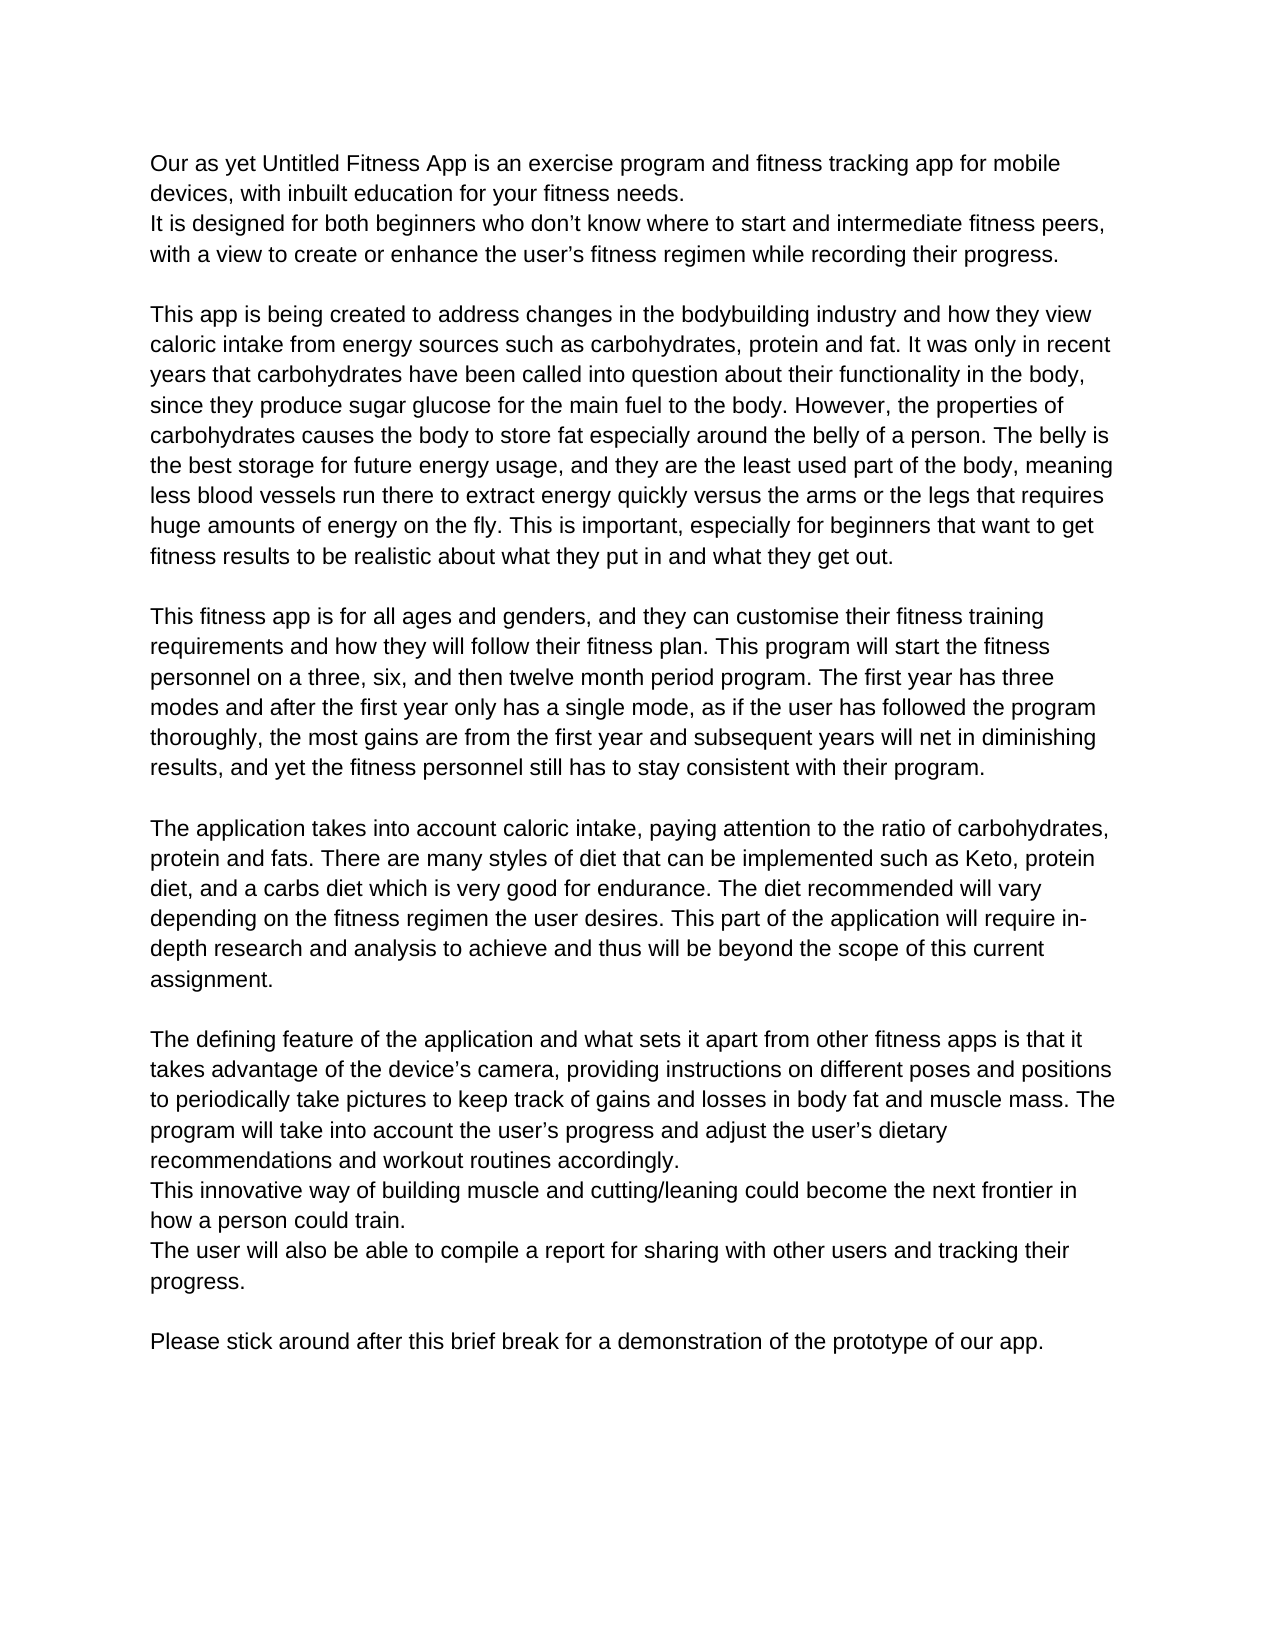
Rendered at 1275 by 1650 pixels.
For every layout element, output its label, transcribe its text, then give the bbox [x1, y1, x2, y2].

text This innovative way of building muscle and cutting/leaning could become the next frontier in how a person could train. [150, 1177, 1125, 1234]
text This fitness app is for all ages and genders, and they can customise their fitness training requirements and how they will follow their fitness plan. This program will start the fitness personnel on a three, six, and then twelve month period program. The first year has three modes and after the first year only has a single mode, as if the user has followed the program thoroughly, the most gains are from the first year and subsequent years will net in diminishing results, and yet the fitness personnel still has to stay consistent with their program. [150, 603, 1125, 781]
text It is designed for both beginners who don’t know where to start and intermediate fitness peers, with a view to create or enhance the user’s fitness regimen while recording their progress. [150, 210, 1125, 267]
text Our as yet Untitled Fitness App is an exercise program and fitness tracking app for mobile devices, with inbuilt education for your fitness needs. [150, 150, 1125, 207]
text The user will also be able to compile a report for sharing with other users and tracking their progress. [150, 1237, 1125, 1294]
text This app is being created to address changes in the bodybuilding industry and how they view caloric intake from energy sources such as carbohydrates, protein and fat. It was only in recent years that carbohydrates have been called into question about their functionality in the body, since they produce sugar glucose for the main fuel to the body. However, the properties of carbohydrates causes the body to store fat especially around the belly of a person. The belly is the best storage for future energy usage, and they are the least used part of the body, meaning less blood vessels run there to extract energy quickly versus the arms or the legs that requires huge amounts of energy on the fly. This is important, especially for beginners that want to get fitness results to be realistic about what they put in and what they get out. [150, 301, 1125, 569]
text Please stick around after this brief break for a demonstration of the prototype of our app. [150, 1328, 1125, 1354]
text The application takes into account caloric intake, paying attention to the ratio of carbohydrates, protein and fats. There are many styles of diet that can be implemented such as Keto, protein diet, and a carbs diet which is very good for endurance. The diet recommended will vary depending on the fitness regimen the user desires. This part of the application will require in-depth research and analysis to achieve and thus will be beyond the scope of this current assignment. [150, 814, 1125, 992]
text The defining feature of the application and what sets it apart from other fitness apps is that it takes advantage of the device’s camera, providing instructions on different poses and positions to periodically take pictures to keep track of gains and losses in body fat and muscle mass. The program will take into account the user’s progress and adjust the user’s dietary recommendations and workout routines accordingly. [150, 1026, 1125, 1173]
